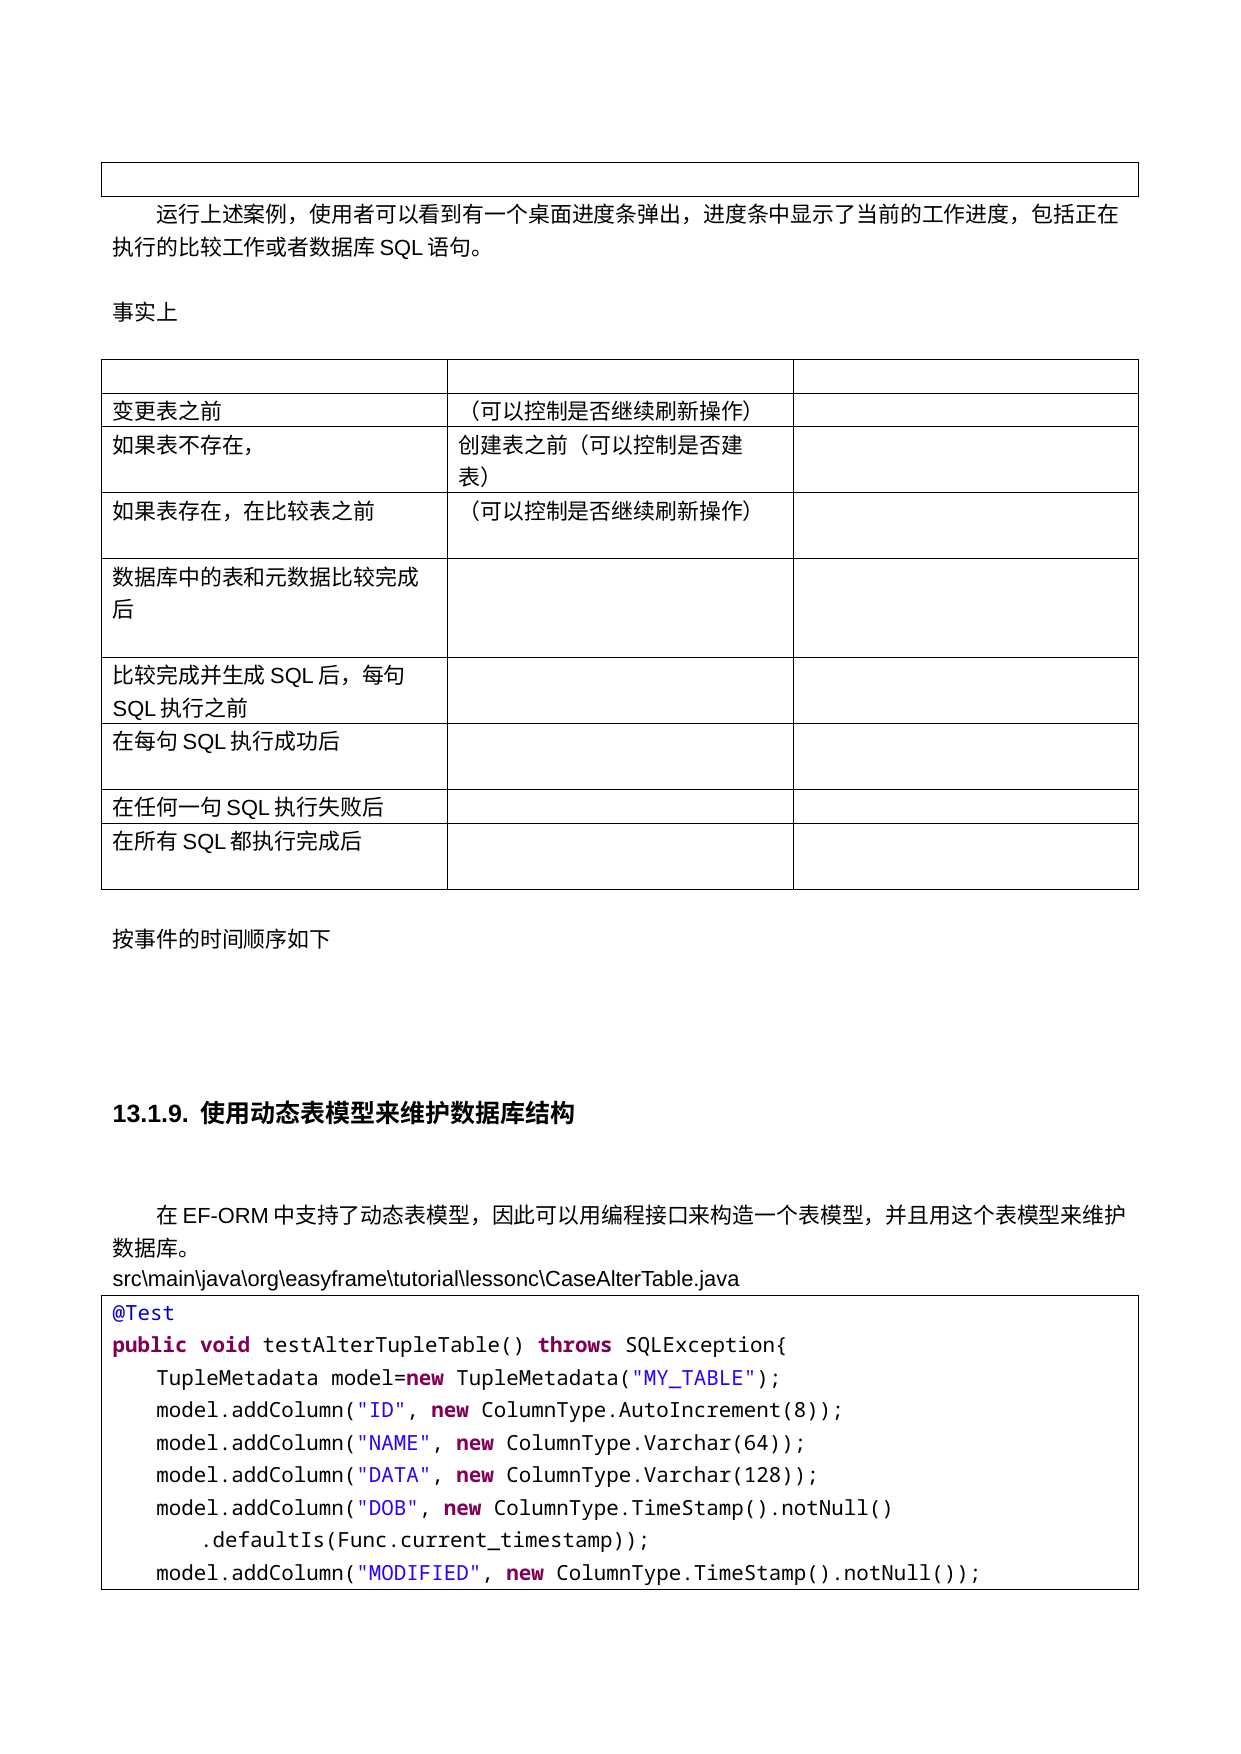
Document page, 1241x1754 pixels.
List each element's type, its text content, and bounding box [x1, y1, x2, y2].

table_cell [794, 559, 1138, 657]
text 事实上 [112, 294, 1128, 327]
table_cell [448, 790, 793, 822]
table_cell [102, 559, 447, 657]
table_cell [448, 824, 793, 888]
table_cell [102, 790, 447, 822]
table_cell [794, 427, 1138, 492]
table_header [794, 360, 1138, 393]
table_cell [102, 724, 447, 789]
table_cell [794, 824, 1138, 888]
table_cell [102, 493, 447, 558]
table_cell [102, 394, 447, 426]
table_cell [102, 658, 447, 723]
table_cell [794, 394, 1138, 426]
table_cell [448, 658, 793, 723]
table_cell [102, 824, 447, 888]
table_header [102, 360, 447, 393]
text 在EF-ORM中支持了动态表模型，因此可以用编程接口来构造一个表模型，并且用这个表模型来维护数据库。 [112, 1198, 1128, 1263]
text 按事件的时间顺序如下 [112, 922, 1128, 954]
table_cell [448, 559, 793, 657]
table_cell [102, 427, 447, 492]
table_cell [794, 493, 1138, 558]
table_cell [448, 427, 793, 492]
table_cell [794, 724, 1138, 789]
text 运行上述案例，使用者可以看到有一个桌面进度条弹出，进度条中显示了当前的工作进度，包括正在执行的比较工作或者数据库SQL语句。 [112, 197, 1128, 262]
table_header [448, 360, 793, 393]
subtitle 使用动态表模型来维护数据库结构 [112, 1079, 1128, 1144]
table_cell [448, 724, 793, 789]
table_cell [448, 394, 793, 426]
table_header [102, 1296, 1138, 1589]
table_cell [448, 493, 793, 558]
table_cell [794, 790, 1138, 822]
text src\main\java\org\easyframe\tutorial\lessonc\CaseAlterTable.java [112, 1263, 1128, 1295]
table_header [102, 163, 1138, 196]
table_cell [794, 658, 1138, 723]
